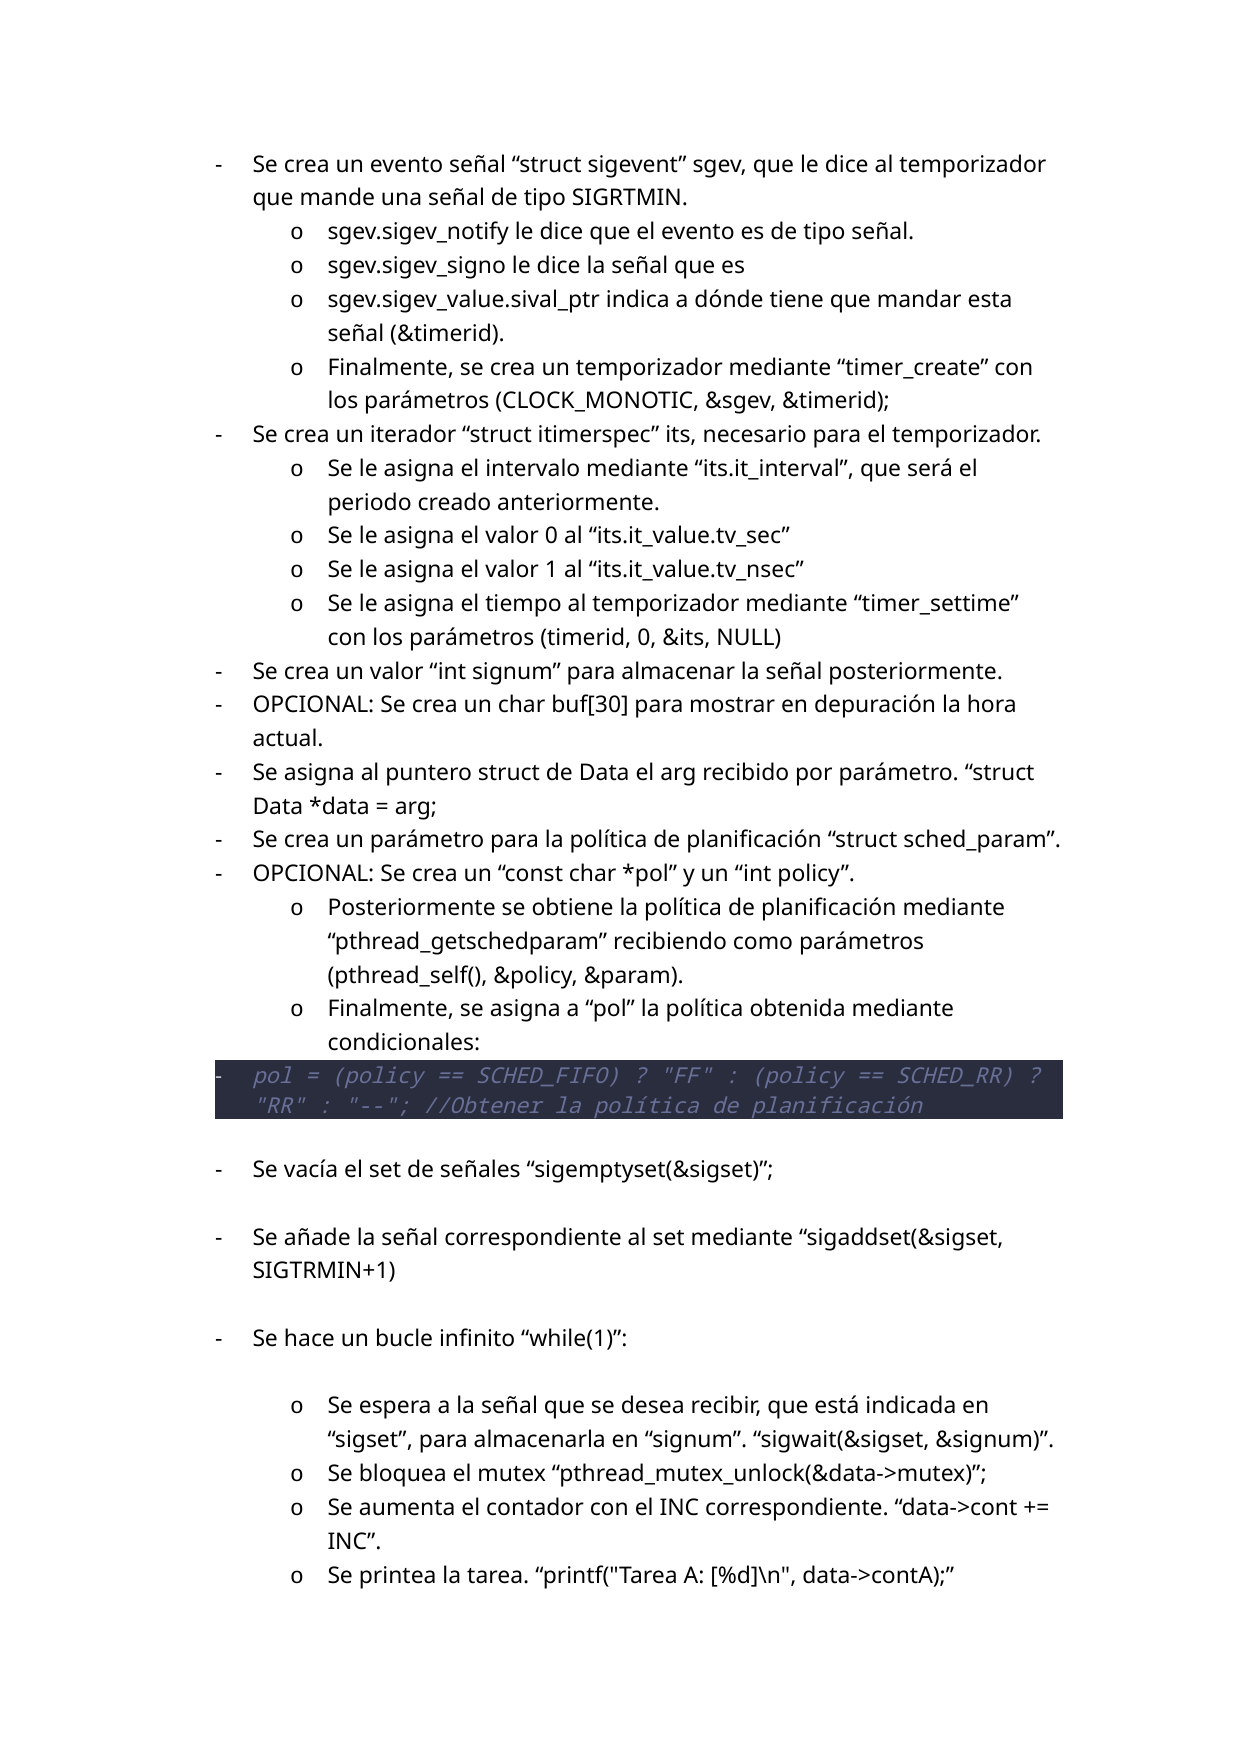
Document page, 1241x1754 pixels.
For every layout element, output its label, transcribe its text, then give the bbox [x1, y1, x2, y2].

list Se vacía el set de señales “sigemptyset(&sigset)”; [215, 1153, 1063, 1184]
list Se espera a la señal que se desea recibir, que está indicada en “sigset”, para almacenarla en “signum”. “sigwait(&sigset, &signum)”. [290, 1389, 1063, 1454]
list Se printea la tarea. “printf("Tarea A: [%d]\n", data->contA);” [290, 1558, 1063, 1590]
list Se crea un parámetro para la política de planificación “struct sched_param”. [215, 823, 1063, 855]
list pol = (policy == SCHED_FIFO) ? "FF" : (policy == SCHED_RR) ? "RR" : "--"; //Obtener la política de planificación [215, 1060, 1063, 1119]
list OPCIONAL: Se crea un char buf[30] para mostrar en depuración la hora actual. [215, 688, 1063, 753]
list Se le asigna el intervalo mediante “its.it_interval”, que será el periodo creado anteriormente. [290, 452, 1063, 517]
list Se crea un evento señal “struct sigevent” sgev, que le dice al temporizador que mande una señal de tipo SIGRTMIN. [215, 148, 1063, 213]
list Se asigna al puntero struct de Data el arg recibido por parámetro. “struct Data *data = arg; [215, 756, 1063, 821]
list OPCIONAL: Se crea un “const char *pol” y un “int policy”. [215, 857, 1063, 888]
list Se crea un valor “int signum” para almacenar la señal posteriormente. [215, 655, 1063, 686]
list Se aumenta el contador con el INC correspondiente. “data->cont += INC”. [290, 1491, 1063, 1556]
list sgev.sigev_notify le dice que el evento es de tipo señal. [290, 215, 1063, 246]
list Posteriormente se obtiene la política de planificación mediante “pthread_getschedparam” recibiendo como parámetros (pthread_self(), &policy, &param). [290, 891, 1063, 990]
list Finalmente, se crea un temporizador mediante “timer_create” con los parámetros (CLOCK_MONOTIC, &sgev, &timerid); [290, 350, 1063, 416]
list Se le asigna el valor 1 al “its.it_value.tv_nsec” [290, 553, 1063, 584]
list Se le asigna el tiempo al temporizador mediante “timer_settime” con los parámetros (timerid, 0, &its, NULL) [290, 587, 1063, 652]
list Se hace un bucle infinito “while(1)”: [215, 1322, 1063, 1353]
list Se le asigna el valor 0 al “its.it_value.tv_sec” [290, 519, 1063, 551]
list Finalmente, se asigna a “pol” la política obtenida mediante condicionales: [290, 992, 1063, 1057]
list sgev.sigev_value.sival_ptr indica a dónde tiene que mandar esta señal (&timerid). [290, 283, 1063, 348]
list Se bloquea el mutex “pthread_mutex_unlock(&data->mutex)”; [290, 1457, 1063, 1488]
list Se añade la señal correspondiente al set mediante “sigaddset(&sigset, SIGTRMIN+1) [215, 1221, 1063, 1286]
list Se crea un iterador “struct itimerspec” its, necesario para el temporizador. [215, 418, 1063, 449]
list sgev.sigev_signo le dice la señal que es [290, 249, 1063, 280]
